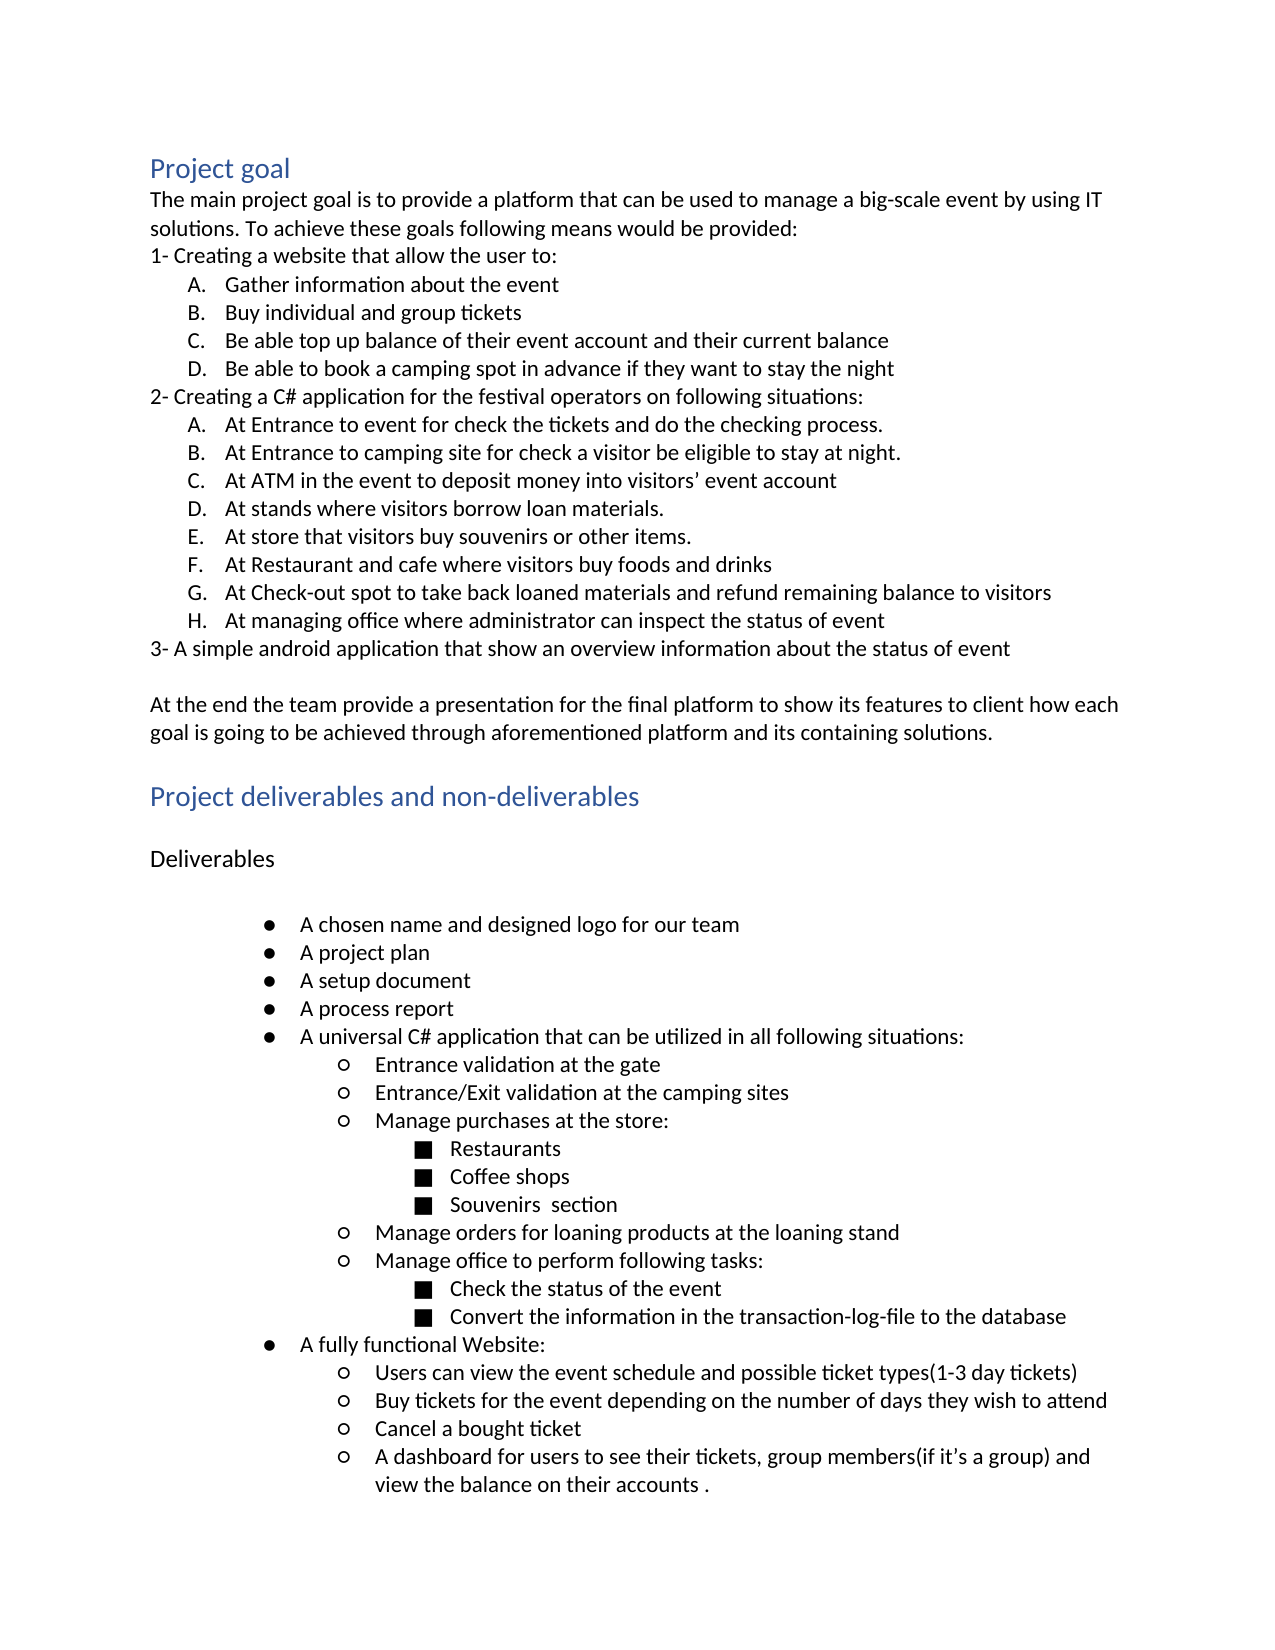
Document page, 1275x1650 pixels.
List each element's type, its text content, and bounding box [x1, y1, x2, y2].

subtitle Deliverables [150, 843, 1125, 873]
list At managing office where administrator can inspect the status of event [187, 606, 1125, 634]
text 1- Creating a website that allow the user to: [150, 242, 1125, 270]
list Check the status of the event [412, 1274, 1125, 1302]
list At Entrance to event for check the tickets and do the checking process. [187, 410, 1125, 438]
list At Restaurant and cafe where visitors buy foods and drinks [187, 550, 1125, 578]
list At Entrance to camping site for check a visitor be eligible to stay at night. [187, 438, 1125, 466]
list A universal C# application that can be utilized in all following situations: [262, 1022, 1125, 1050]
list Entrance/Exit validation at the camping sites [337, 1078, 1125, 1106]
list At ATM in the event to deposit money into visitors’ event account [187, 466, 1125, 494]
list A dashboard for users to see their tickets, group members(if it’s a group) and view the balance on their accounts . [337, 1442, 1125, 1498]
text 2- Creating a C# application for the festival operators on following situations: [150, 382, 1125, 410]
text At the end the team provide a presentation for the final platform to show its features to client how each goal is going to be achieved through aforementioned platform and its containing solutions. [150, 690, 1125, 746]
list A process report [262, 994, 1125, 1022]
text The main project goal is to provide a platform that can be used to manage a big-scale event by using IT solutions. To achieve these goals following means would be provided: [150, 186, 1125, 242]
list Restaurants [412, 1134, 1125, 1162]
text 3- A simple android application that show an overview information about the status of event [150, 634, 1125, 662]
list A project plan [262, 938, 1125, 966]
list Buy individual and group tickets [187, 298, 1125, 326]
list Manage office to perform following tasks: [337, 1246, 1125, 1274]
list A chosen name and designed logo for our team [262, 910, 1125, 938]
list At store that visitors buy souvenirs or other items. [187, 522, 1125, 550]
list Buy tickets for the event depending on the number of days they wish to attend [337, 1386, 1125, 1414]
list Entrance validation at the gate [337, 1050, 1125, 1078]
subtitle Project deliverables and non-deliverables [150, 778, 1125, 814]
list Be able to book a camping spot in advance if they want to stay the night [187, 354, 1125, 382]
list Cancel a bought ticket [337, 1414, 1125, 1442]
list Coffee shops [412, 1162, 1125, 1190]
list Convert the information in the transaction-log-file to the database [412, 1302, 1125, 1330]
list Gather information about the event [187, 270, 1125, 298]
list Be able top up balance of their event account and their current balance [187, 326, 1125, 354]
list A fully functional Website: [262, 1330, 1125, 1358]
list Manage orders for loaning products at the loaning stand [337, 1218, 1125, 1246]
list At stands where visitors borrow loan materials. [187, 494, 1125, 522]
list A setup document [262, 966, 1125, 994]
list At Check-out spot to take back loaned materials and refund remaining balance to visitors [187, 578, 1125, 606]
list Souvenirs section [412, 1190, 1125, 1218]
list Users can view the event schedule and possible ticket types(1-3 day tickets) [337, 1358, 1125, 1386]
list Manage purchases at the store: [337, 1106, 1125, 1134]
subtitle Project goal [150, 150, 1125, 186]
